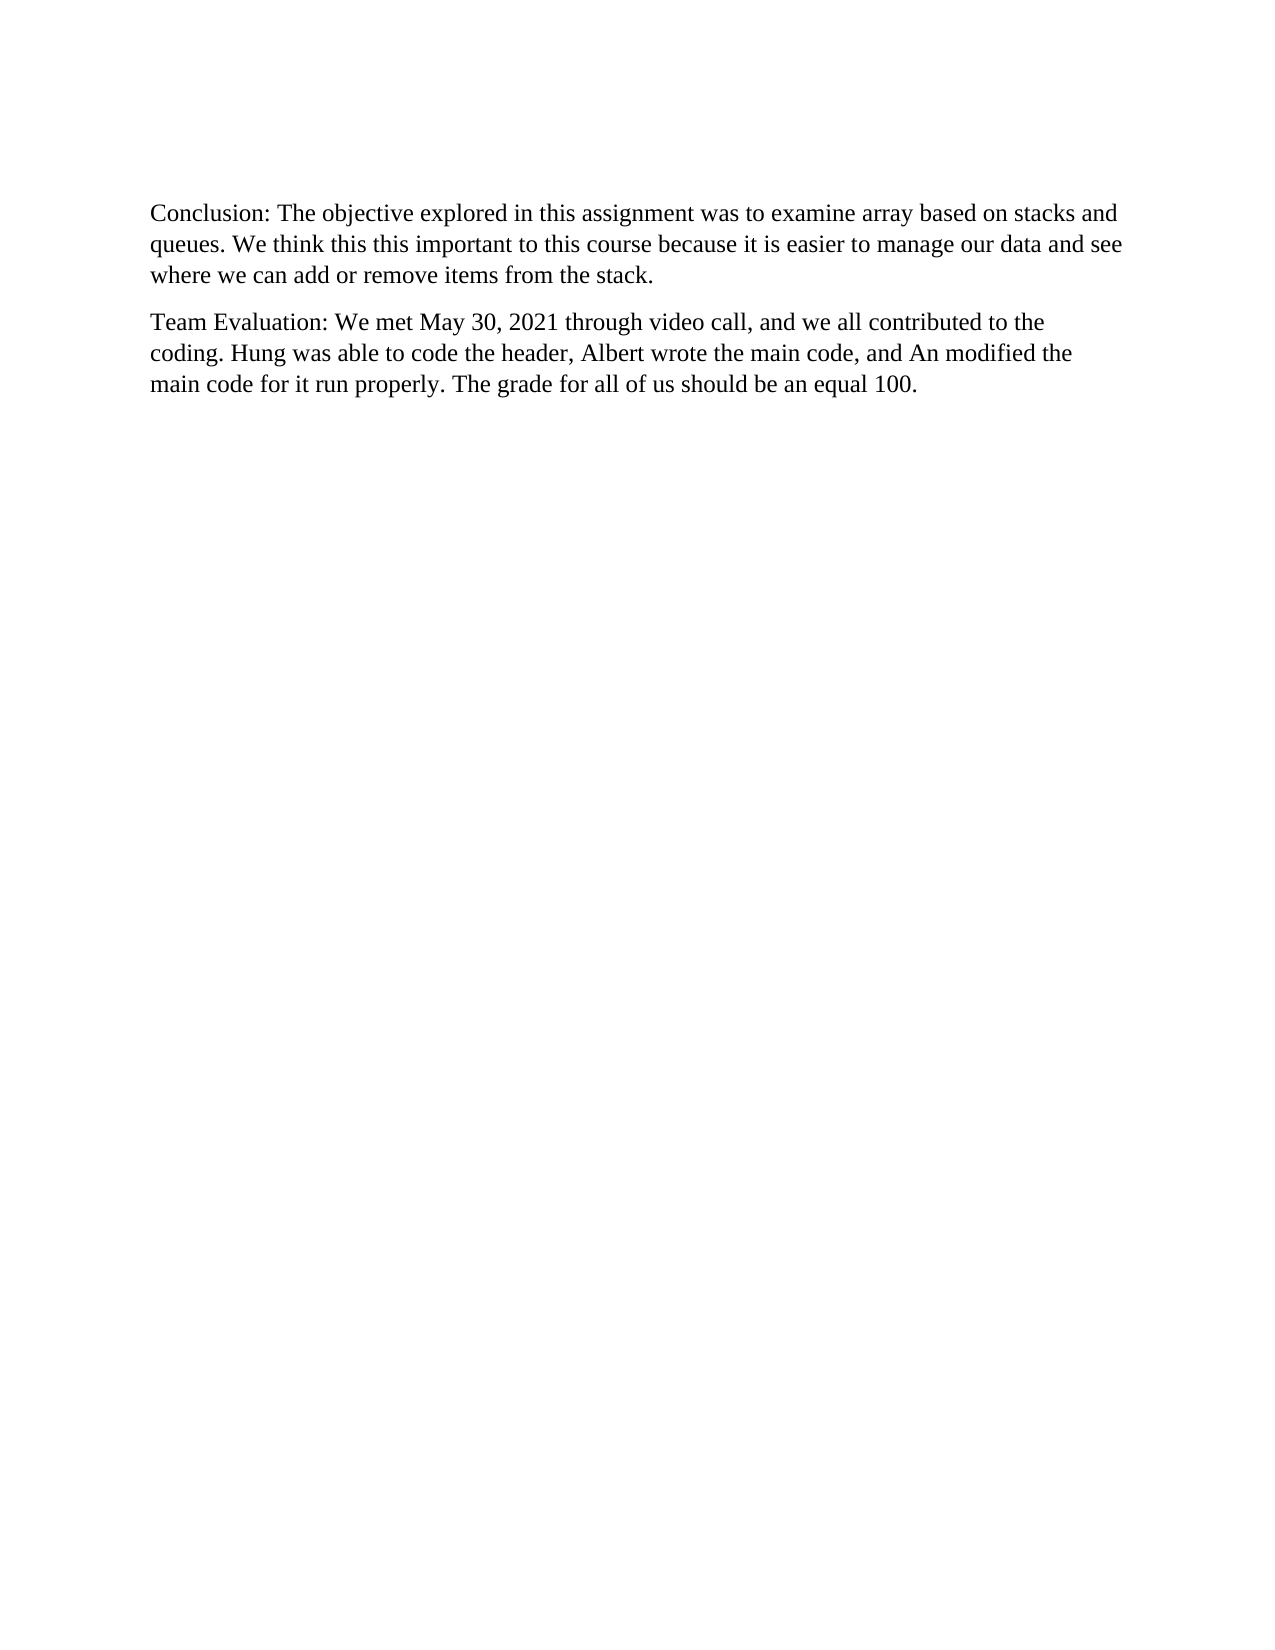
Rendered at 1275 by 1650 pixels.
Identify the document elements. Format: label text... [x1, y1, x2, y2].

text Conclusion: The objective explored in this assignment was to examine array based on stacks and queues. We think this this important to this course because it is easier to manage our data and see where we can add or remove items from the stack. [150, 198, 1125, 288]
text Team Evaluation: We met May 30, 2021 through video call, and we all contributed to the coding. Hung was able to code the header, Albert wrote the main code, and An modified the main code for it run properly. The grade for all of us should be an equal 100. [150, 307, 1125, 398]
